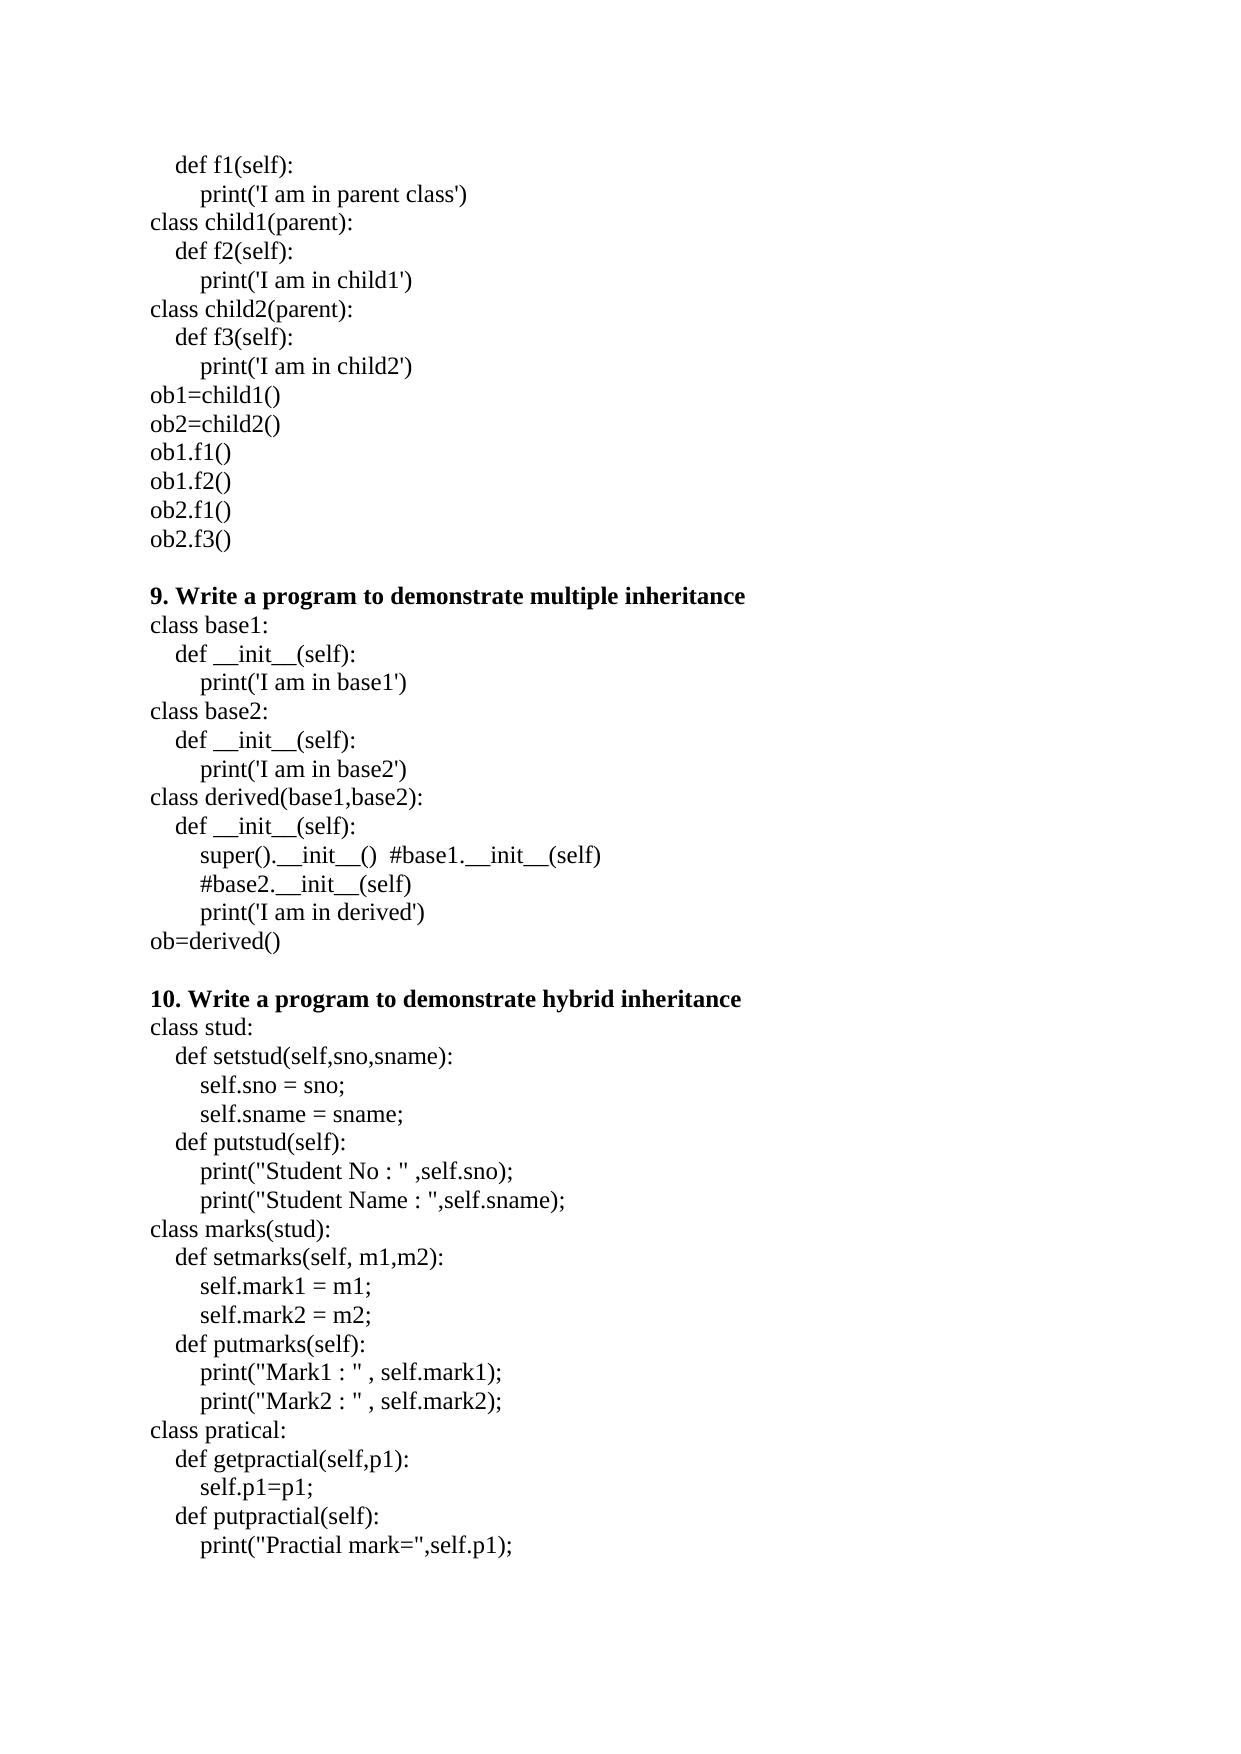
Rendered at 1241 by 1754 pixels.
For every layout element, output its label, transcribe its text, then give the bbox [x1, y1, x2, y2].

text def f1(self): [150, 150, 1090, 179]
text print('I am in base2') [150, 754, 1090, 782]
text ob=derived() [150, 926, 1090, 955]
text class derived(base1,base2): [150, 782, 1090, 811]
text ob1.f2() [150, 466, 1090, 495]
text ob1.f1() [150, 437, 1090, 466]
text 10. Write a program to demonstrate hybrid inheritance [150, 984, 1090, 1012]
text 9. Write a program to demonstrate multiple inheritance [150, 581, 1090, 610]
text def putstud(self): [150, 1127, 1090, 1156]
text print("Student Name : ",self.sname); [150, 1185, 1090, 1214]
text print("Mark2 : " , self.mark2); [150, 1386, 1090, 1415]
text self.sno = sno; [150, 1070, 1090, 1099]
text super().__init__() #base1.__init__(self) [150, 840, 1090, 869]
text class pratical: [150, 1415, 1090, 1444]
text def __init__(self): [150, 639, 1090, 667]
text def setstud(self,sno,sname): [150, 1041, 1090, 1070]
text def __init__(self): [150, 725, 1090, 754]
text class base1: [150, 610, 1090, 639]
text ob2=child2() [150, 409, 1090, 437]
text class child1(parent): [150, 207, 1090, 236]
text def __init__(self): [150, 811, 1090, 840]
text ob2.f3() [150, 524, 1090, 552]
text class base2: [150, 696, 1090, 725]
text print('I am in base1') [150, 667, 1090, 696]
text print("Practial mark=",self.p1); [150, 1530, 1090, 1559]
text def putmarks(self): [150, 1329, 1090, 1357]
text def setmarks(self, m1,m2): [150, 1242, 1090, 1271]
text class marks(stud): [150, 1214, 1090, 1242]
text print('I am in parent class') [150, 179, 1090, 207]
text print("Mark1 : " , self.mark1); [150, 1357, 1090, 1386]
text class stud: [150, 1012, 1090, 1041]
text def putpractial(self): [150, 1501, 1090, 1530]
text print('I am in derived') [150, 897, 1090, 926]
text def getpractial(self,p1): [150, 1444, 1090, 1472]
text class child2(parent): [150, 294, 1090, 322]
text self.mark1 = m1; [150, 1271, 1090, 1300]
text def f3(self): [150, 322, 1090, 351]
text ob2.f1() [150, 495, 1090, 524]
text ob1=child1() [150, 380, 1090, 409]
text self.sname = sname; [150, 1099, 1090, 1127]
text def f2(self): [150, 236, 1090, 265]
text self.mark2 = m2; [150, 1300, 1090, 1329]
text print('I am in child2') [150, 351, 1090, 380]
text print('I am in child1') [150, 265, 1090, 294]
text #base2.__init__(self) [150, 869, 1090, 897]
text print("Student No : " ,self.sno); [150, 1156, 1090, 1185]
text self.p1=p1; [150, 1472, 1090, 1501]
